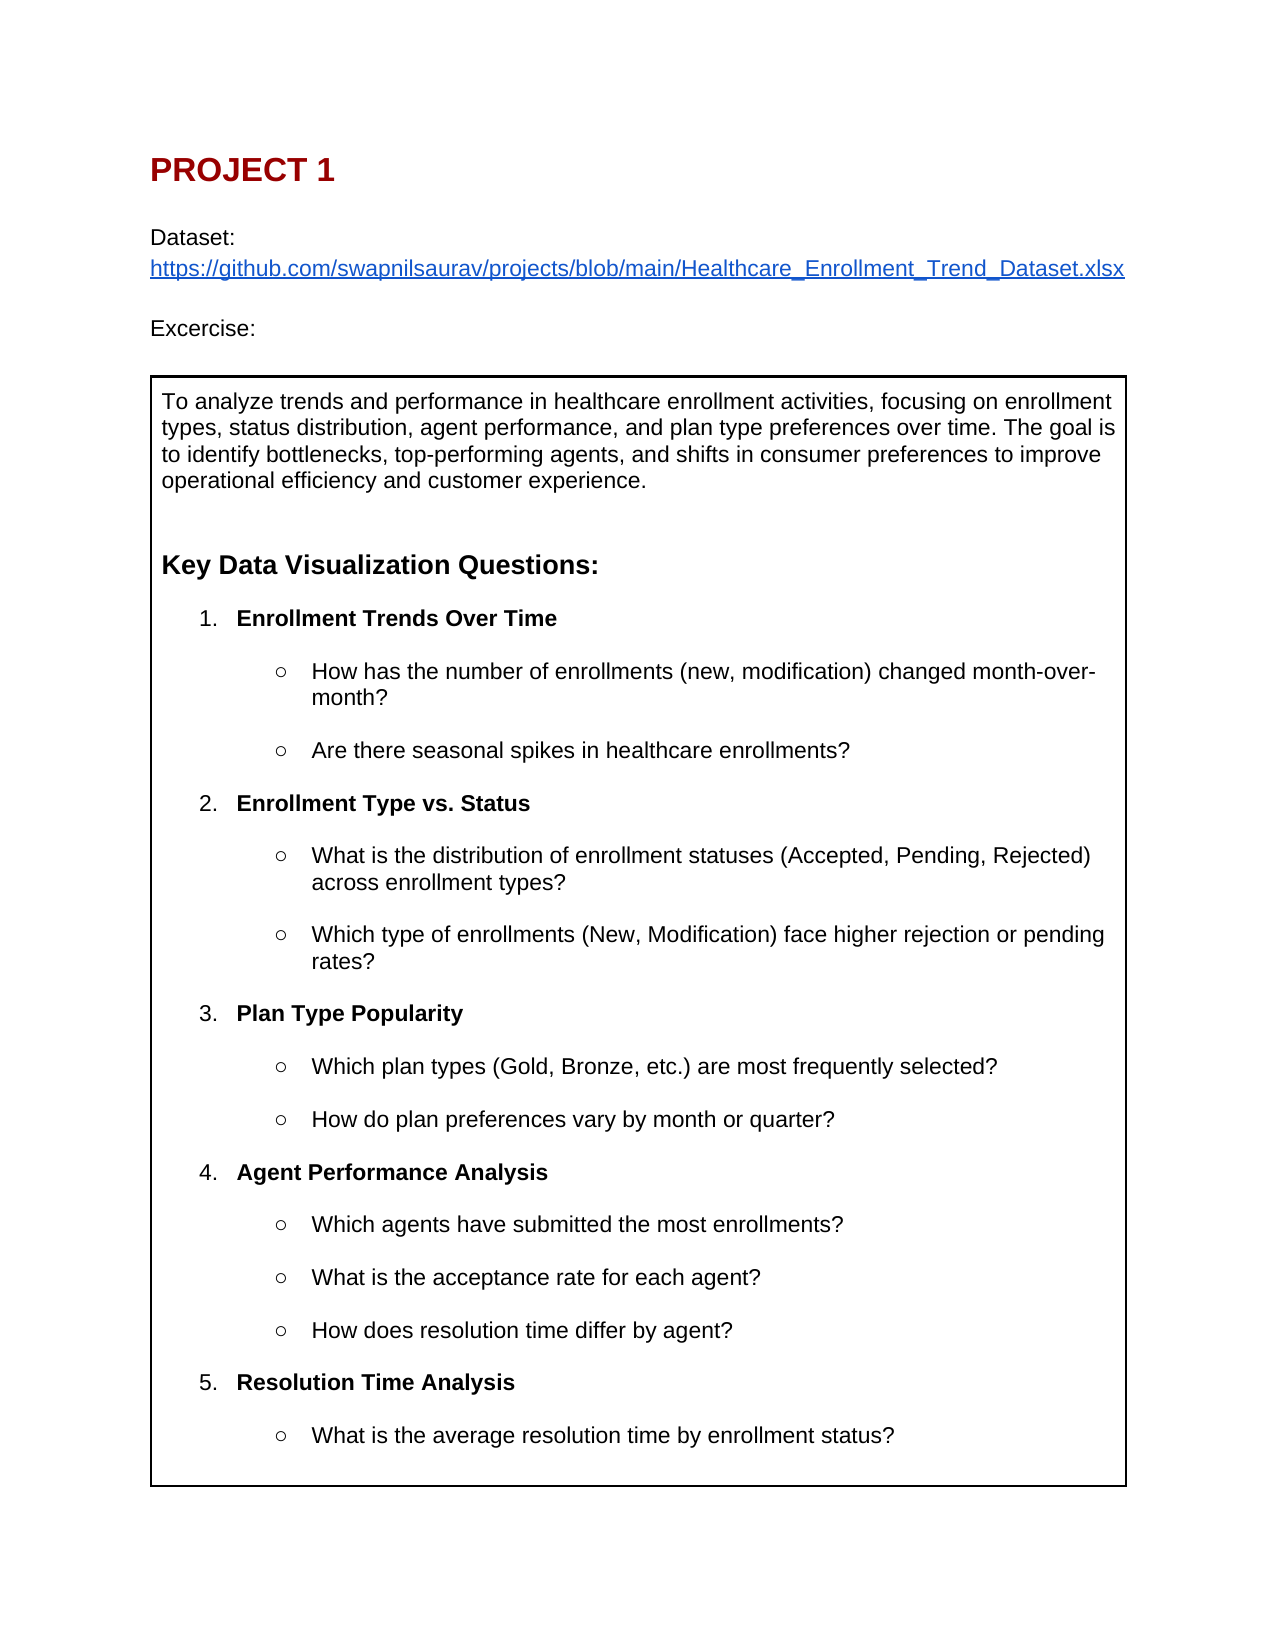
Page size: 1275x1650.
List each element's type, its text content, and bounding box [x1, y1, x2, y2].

text Dataset: [150, 224, 1125, 251]
text PROJECT 1 [150, 150, 1125, 188]
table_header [152, 378, 1125, 1485]
text https://github.com/swapnilsaurav/projects/blob/main/Healthcare_Enrollment_Trend_Dataset.xlsx [150, 254, 1125, 277]
text Excercise: [150, 315, 1125, 341]
